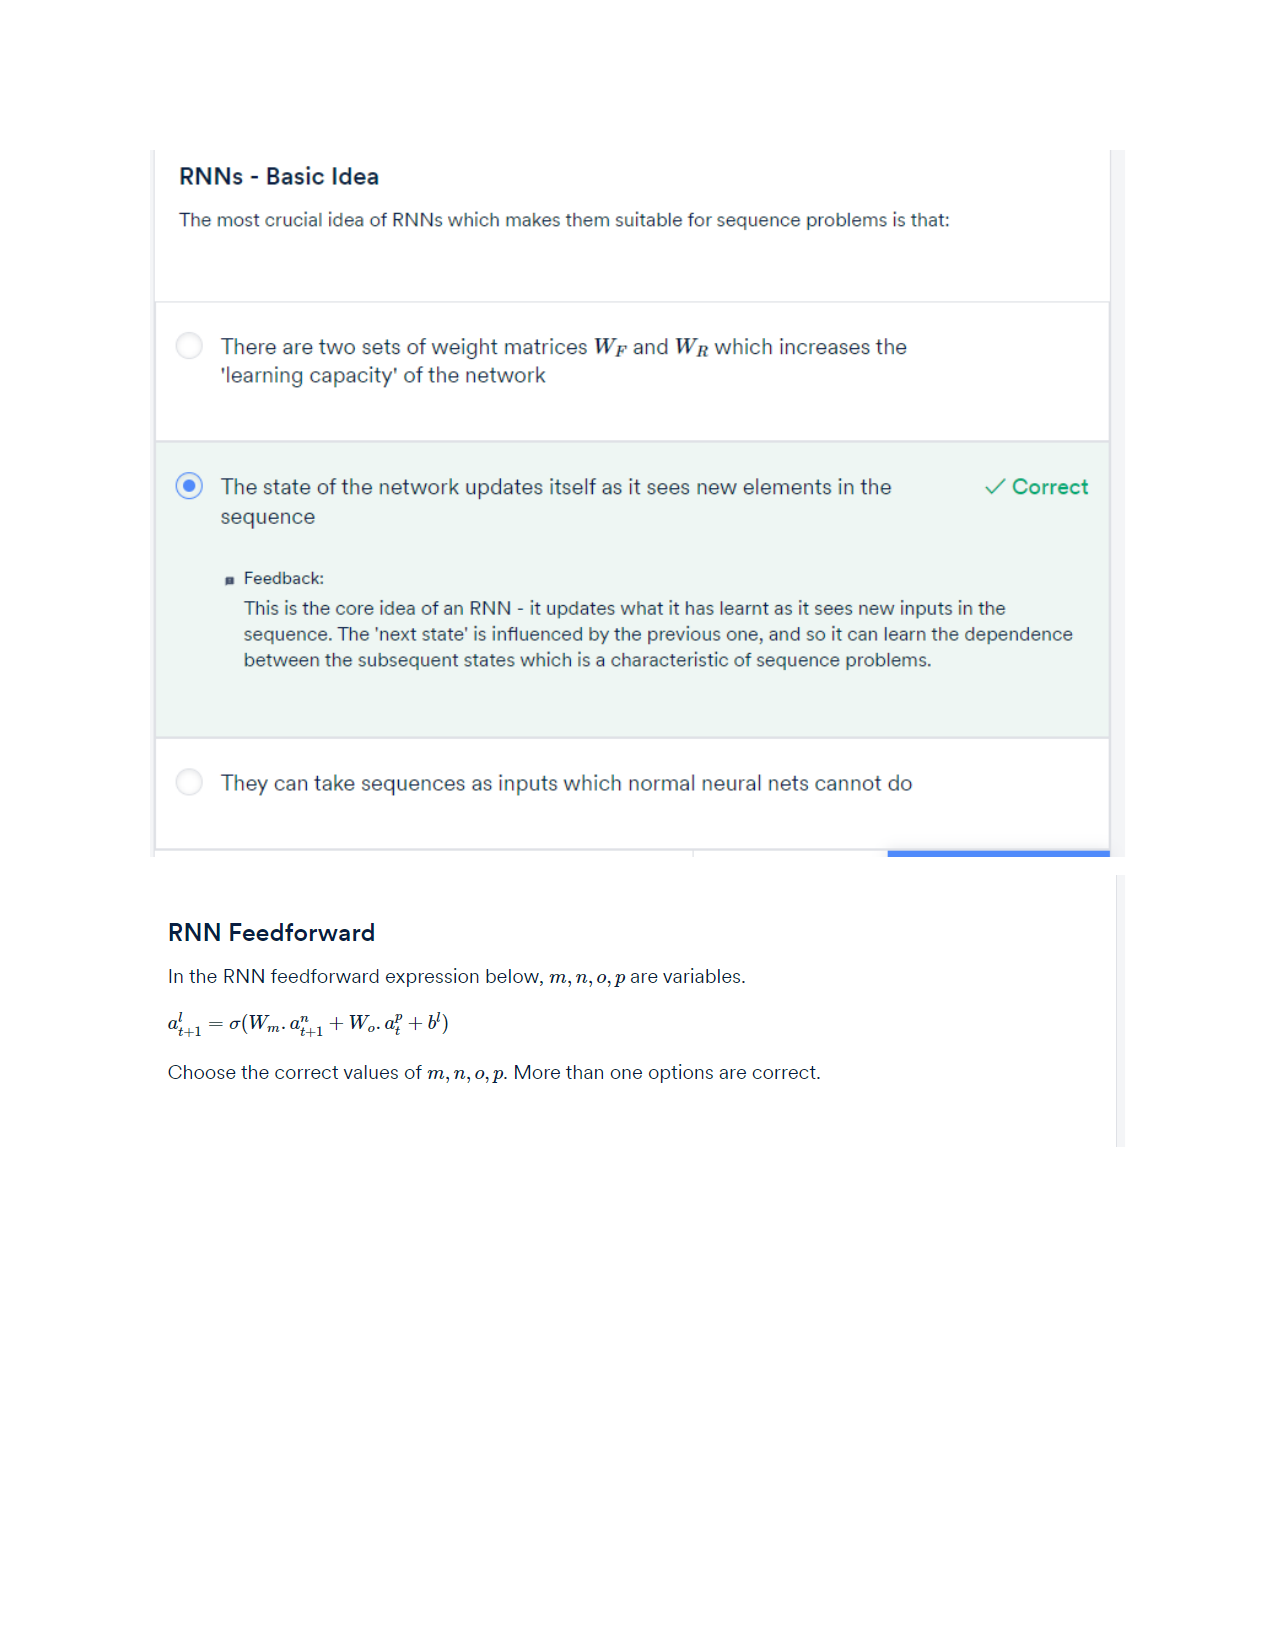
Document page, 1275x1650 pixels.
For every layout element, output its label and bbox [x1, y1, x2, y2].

picture [150, 875, 1125, 1147]
picture [150, 150, 1125, 857]
